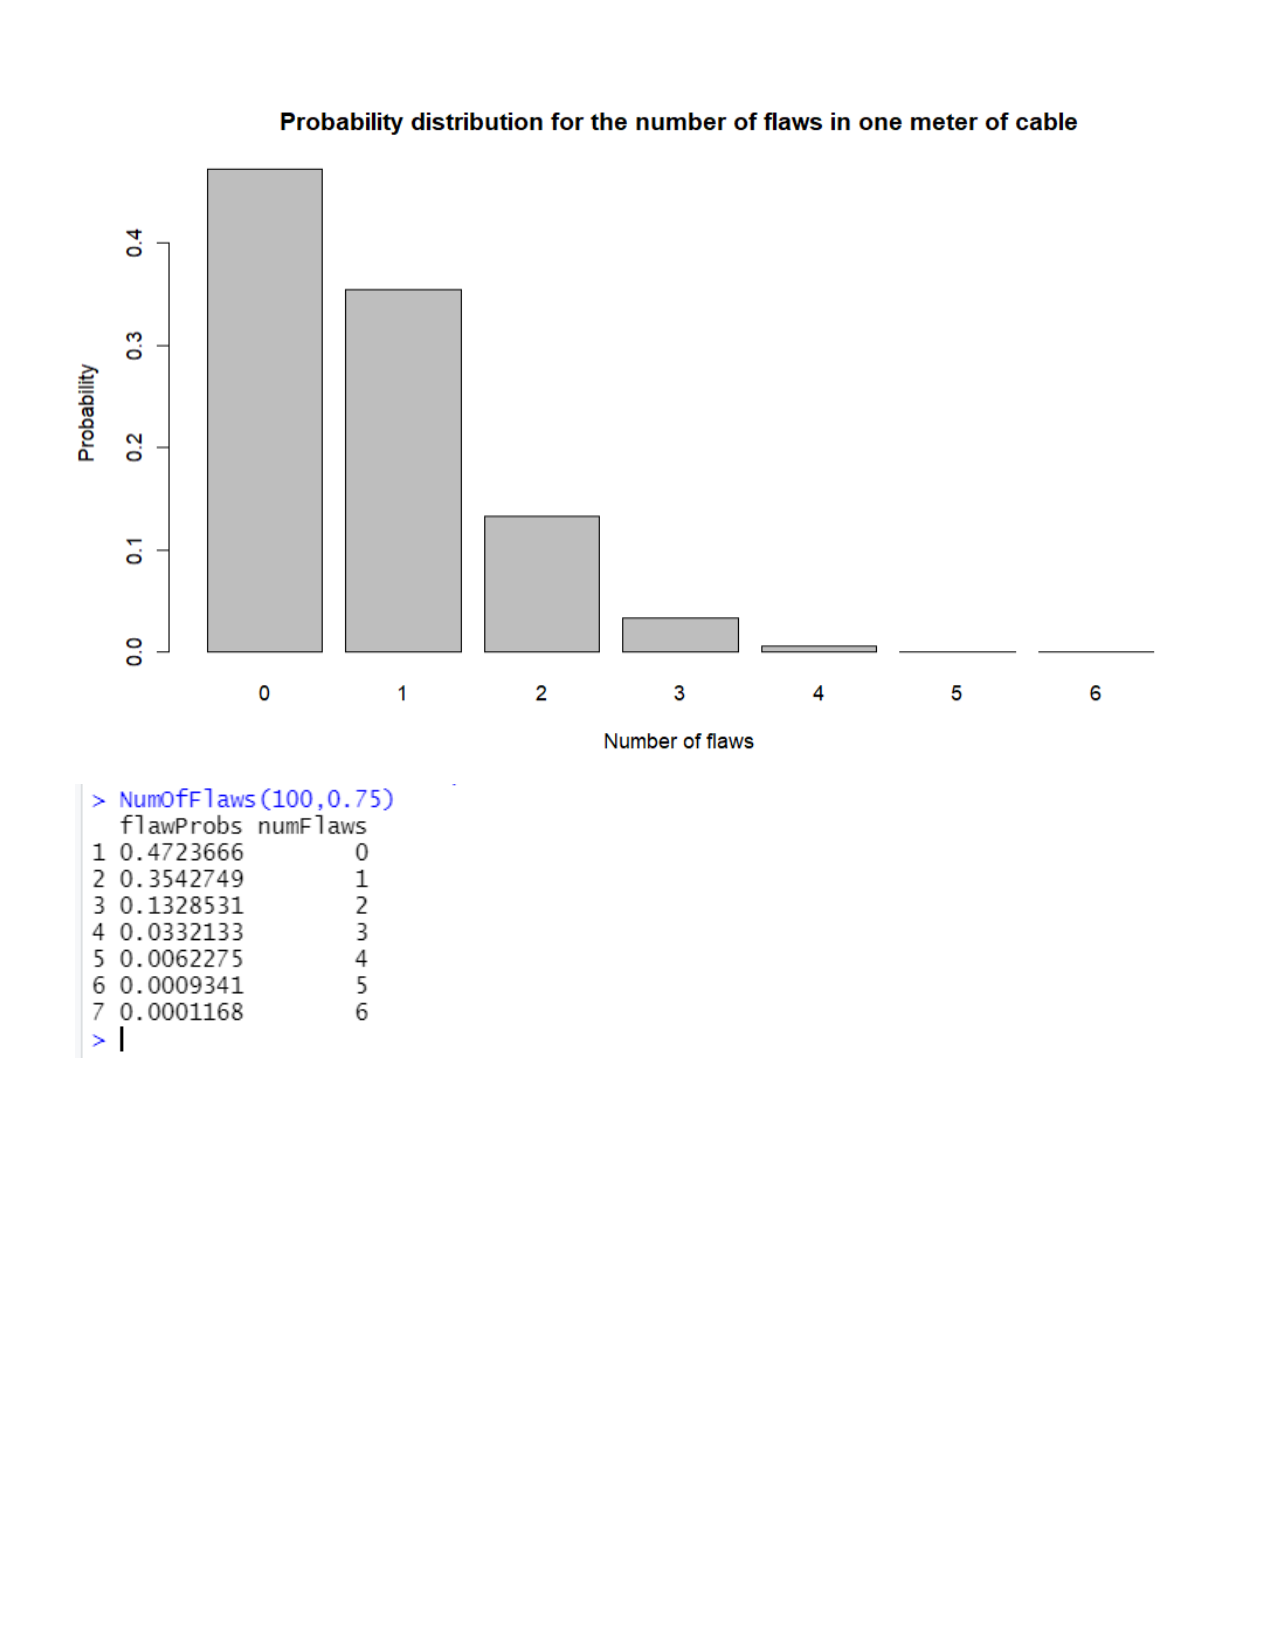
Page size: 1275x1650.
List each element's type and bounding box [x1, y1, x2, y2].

picture [75, 784, 476, 1058]
picture [75, 75, 1200, 766]
